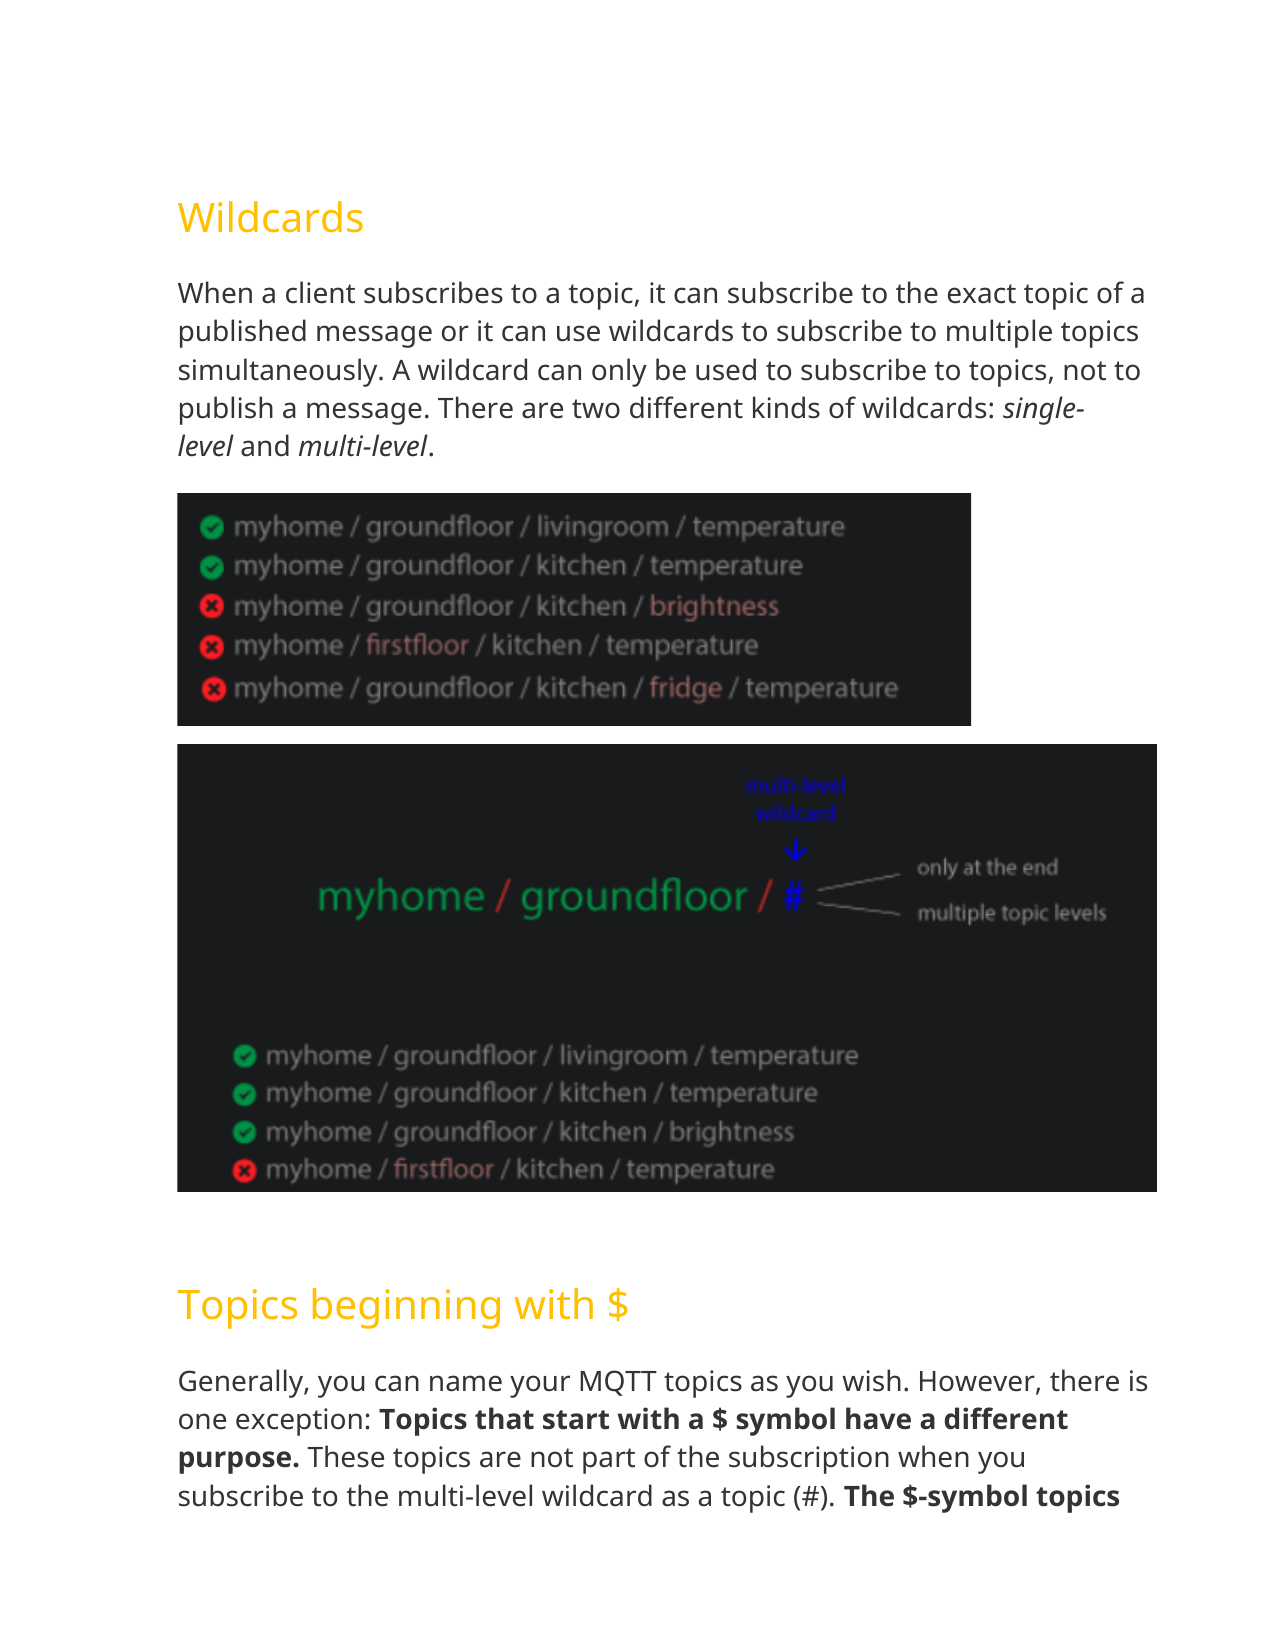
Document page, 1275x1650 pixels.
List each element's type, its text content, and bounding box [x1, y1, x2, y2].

subtitle Wildcards [177, 189, 1157, 244]
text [177, 1361, 1157, 1514]
text When a client subscribes to a topic, it can subscribe to the exact topic of a published message or it can use wildcards to subscribe to multiple topics simultaneously. A wildcard can only be used to subscribe to topics, not to publish a message. There are two different kinds of wildcards: single-level and multi-level. [177, 273, 1157, 465]
picture [177, 744, 1157, 1192]
subtitle Topics beginning with $ [177, 1276, 1157, 1332]
picture [177, 493, 972, 726]
